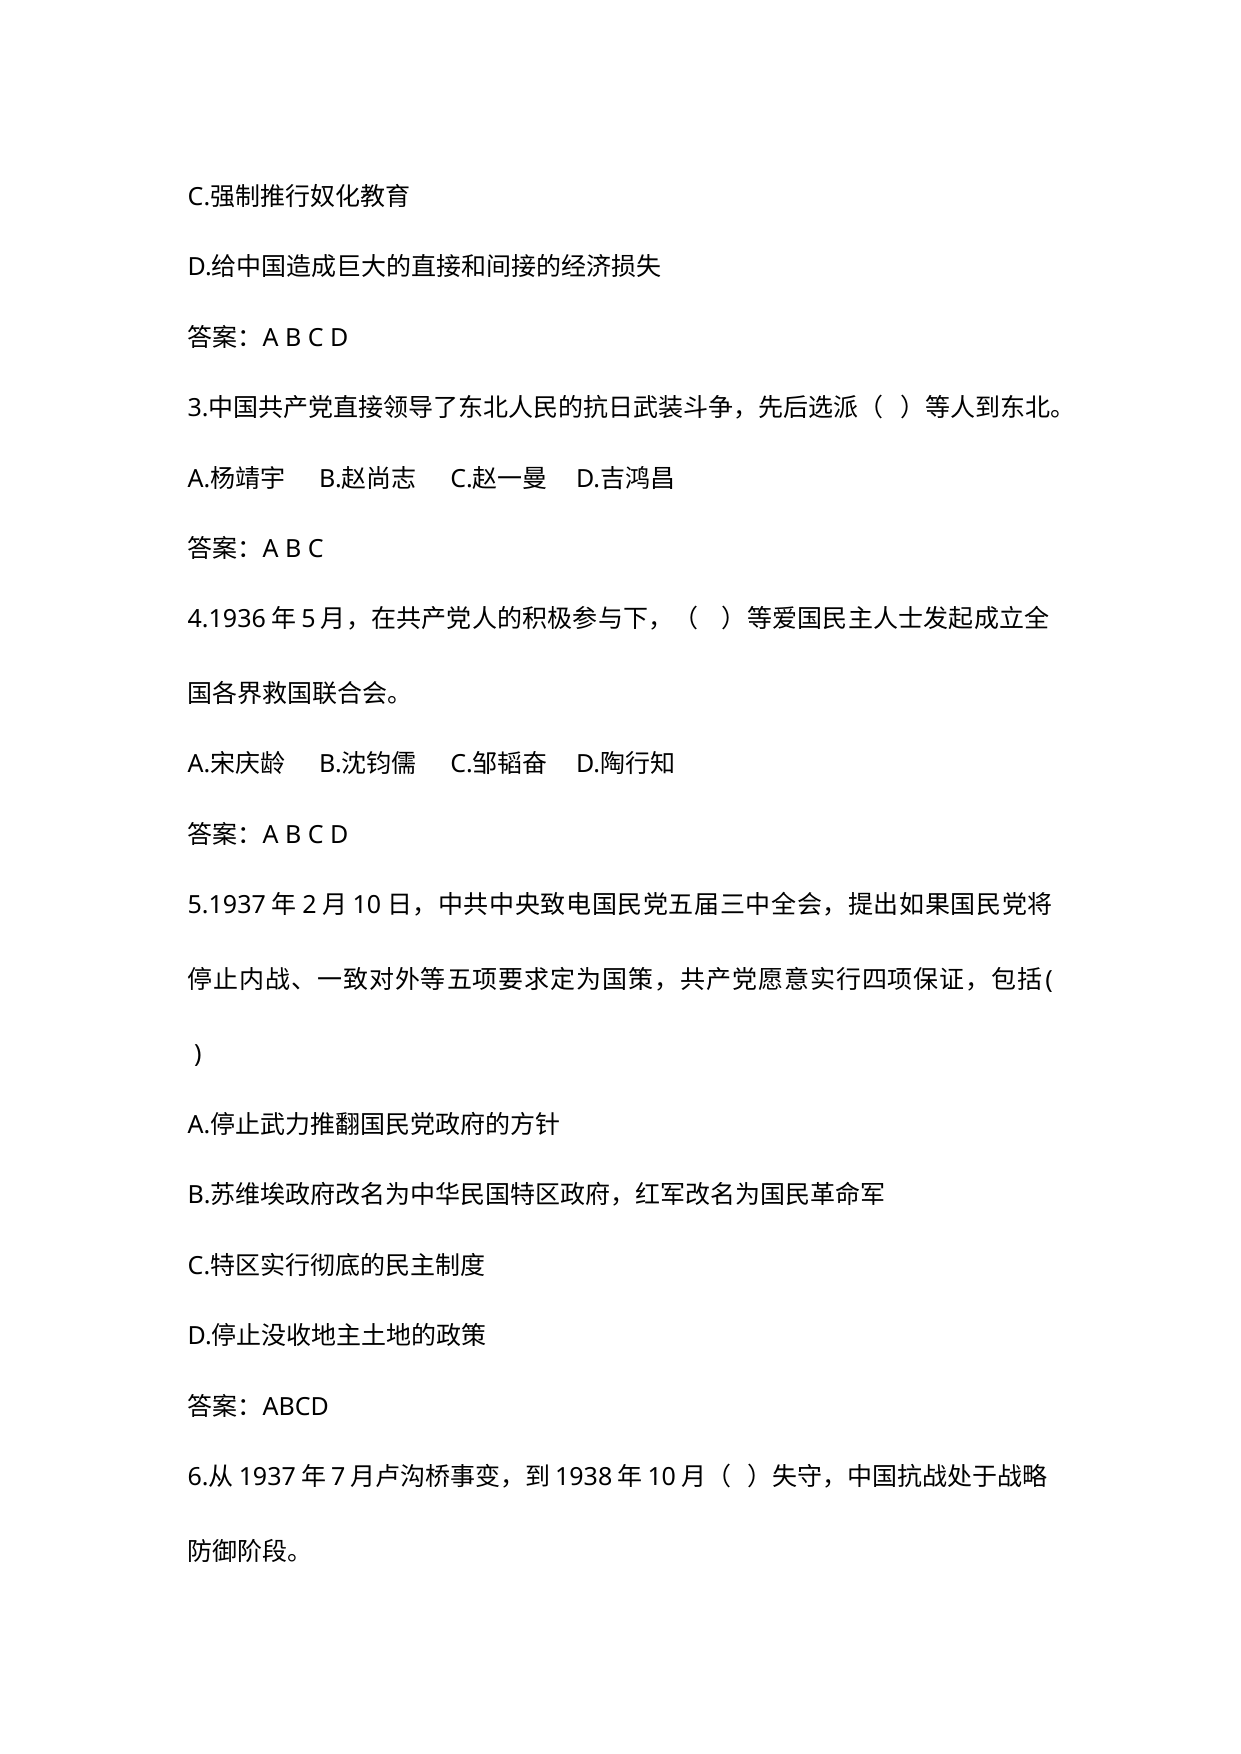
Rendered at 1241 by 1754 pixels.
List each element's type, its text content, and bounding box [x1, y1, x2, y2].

text A.杨靖宇 B.赵尚志 C.赵一曼 D.吉鸿昌 [187, 444, 1053, 509]
text 5.1937年2月10日，中共中央致电国民党五届三中全会，提出如果国民党将停止内战、一致对外等五项要求定为国策，共产党愿意实行四项保证，包括( ) [187, 870, 1053, 1085]
text 答案：ABCD [187, 1372, 1053, 1437]
text C.特区实行彻底的民主制度 [187, 1231, 1053, 1296]
text C.强制推行奴化教育 [187, 162, 1053, 227]
text 3.中国共产党直接领导了东北人民的抗日武装斗争，先后选派（ ）等人到东北。 [187, 373, 1053, 438]
text 答案：A B C [187, 514, 1053, 579]
text 答案：A B C D [187, 303, 1053, 368]
text 答案：A B C D [187, 800, 1053, 865]
text D.给中国造成巨大的直接和间接的经济损失 [187, 232, 1053, 297]
text 6.从1937年7月卢沟桥事变，到1938年10月（ ）失守，中国抗战处于战略防御阶段。 [187, 1442, 1053, 1582]
text 4.1936年5月，在共产党人的积极参与下，（ ）等爱国民主人士发起成立全国各界救国联合会。 [187, 584, 1053, 724]
text B.苏维埃政府改名为中华民国特区政府，红军改名为国民革命军 [187, 1160, 1053, 1225]
text D.停止没收地主土地的政策 [187, 1301, 1053, 1366]
text A.宋庆龄 B.沈钧儒 C.邹韬奋 D.陶行知 [187, 729, 1053, 794]
text A.停止武力推翻国民党政府的方针 [187, 1090, 1053, 1155]
